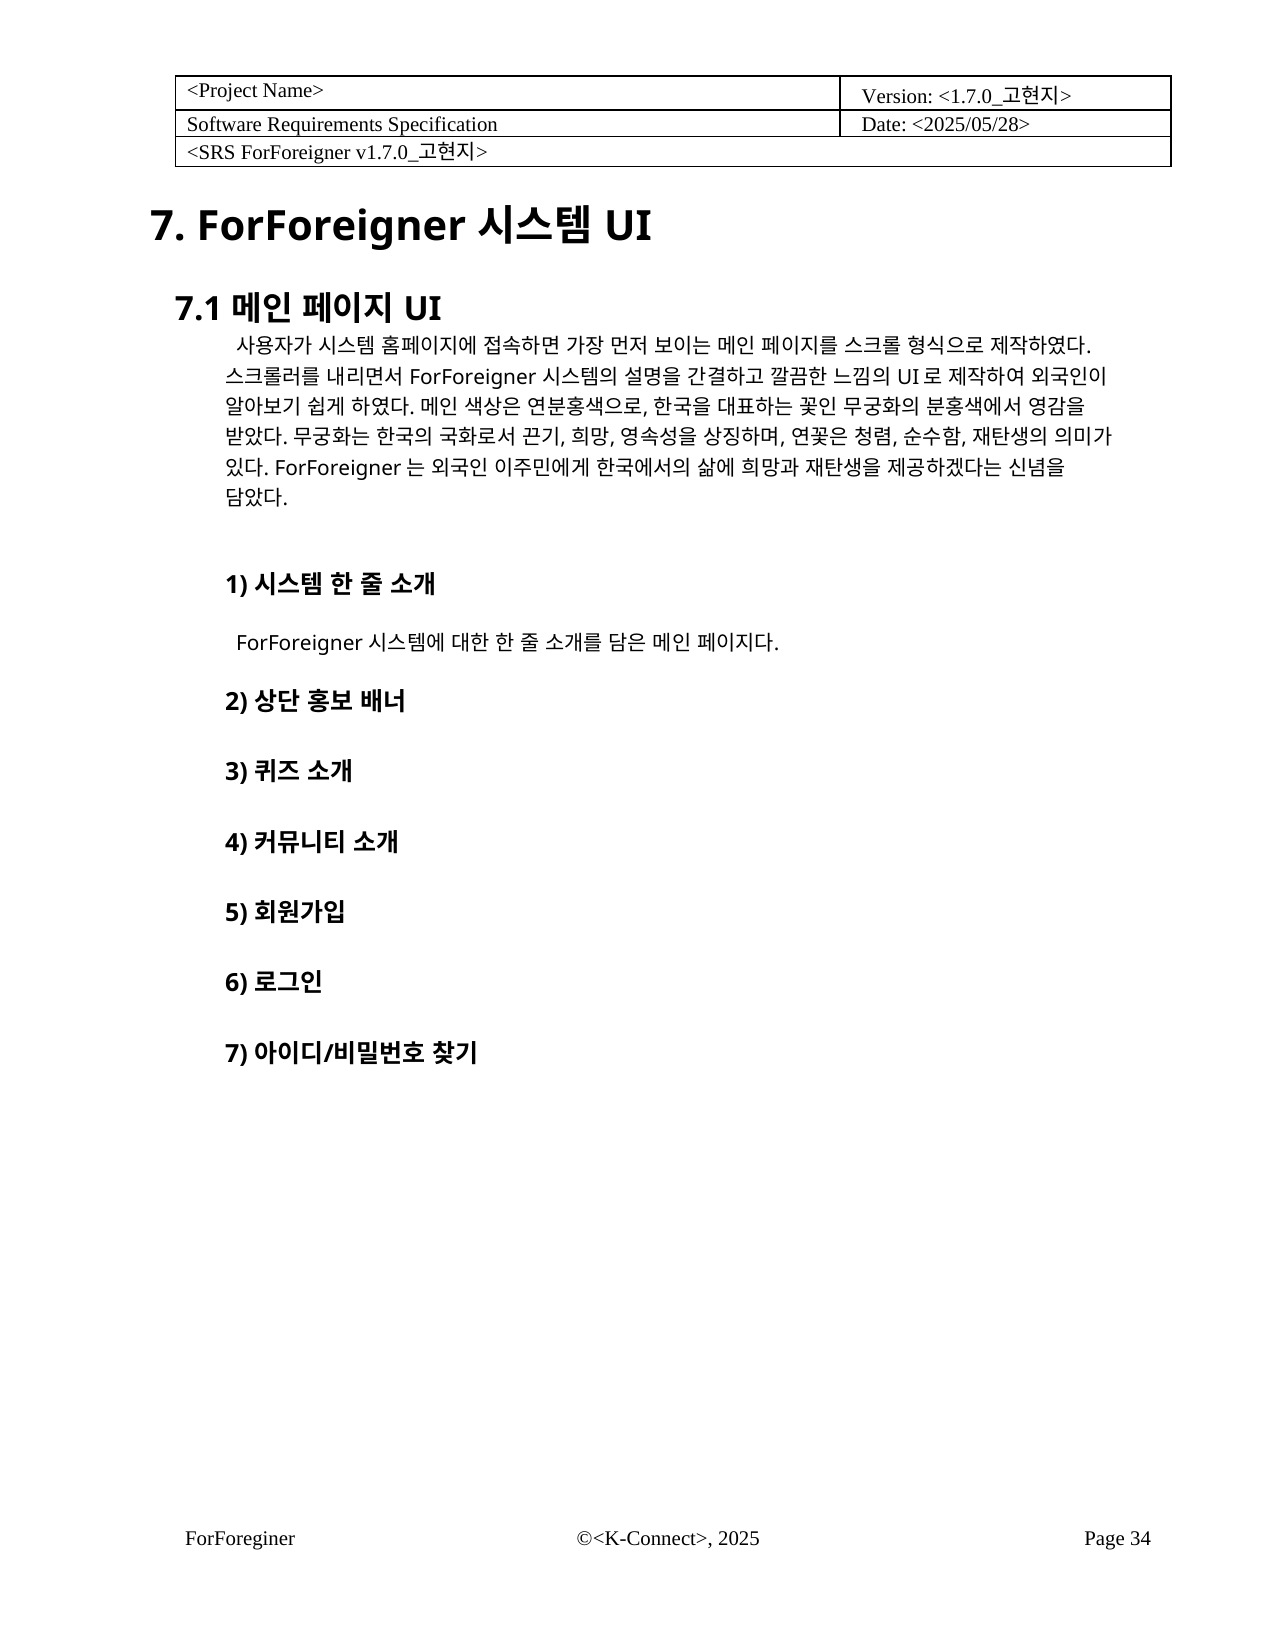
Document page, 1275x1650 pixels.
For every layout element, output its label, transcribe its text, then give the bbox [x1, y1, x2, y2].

text 1) 시스템 한 줄 소개 [150, 565, 1125, 601]
text 사용자가 시스템 홈페이지에 접속하면 가장 먼저 보이는 메인 페이지를 스크롤 형식으로 제작하였다. 스크롤러를 내리면서 ForForeigner 시스템의 설명을 간결하고 깔끔한 느낌의 UI로 제작하여 외국인이 알아보기 쉽게 하였다. 메인 색상은 연분홍색으로, 한국을 대표하는 꽃인 무궁화의 분홍색에서 영감을 받았다. 무궁화는 한국의 국화로서 끈기, 희망, 영속성을 상징하며, 연꽃은 청렴, 순수함, 재탄생의 의미가 있다. ForForeigner는 외국인 이주민에게 한국에서의 삶에 희망과 재탄생을 제공하겠다는 신념을 담았다. [225, 330, 1125, 512]
text 5) 회원가입 [150, 892, 1125, 929]
text 7) 아이디/비밀번호 찾기 [150, 1033, 1125, 1069]
text ForForeigner 시스템에 대한 한 줄 소개를 담은 메인 페이지다. [225, 626, 1125, 657]
text 7. ForForeigner 시스템 UI [150, 192, 1125, 253]
text 6) 로그인 [150, 963, 1125, 999]
text 7.1 메인 페이지 UI [150, 281, 1125, 330]
text 3) 퀴즈 소개 [150, 752, 1125, 788]
text 4) 커뮤니티 소개 [150, 822, 1125, 858]
text 2) 상단 홍보 배너 [150, 682, 1125, 718]
